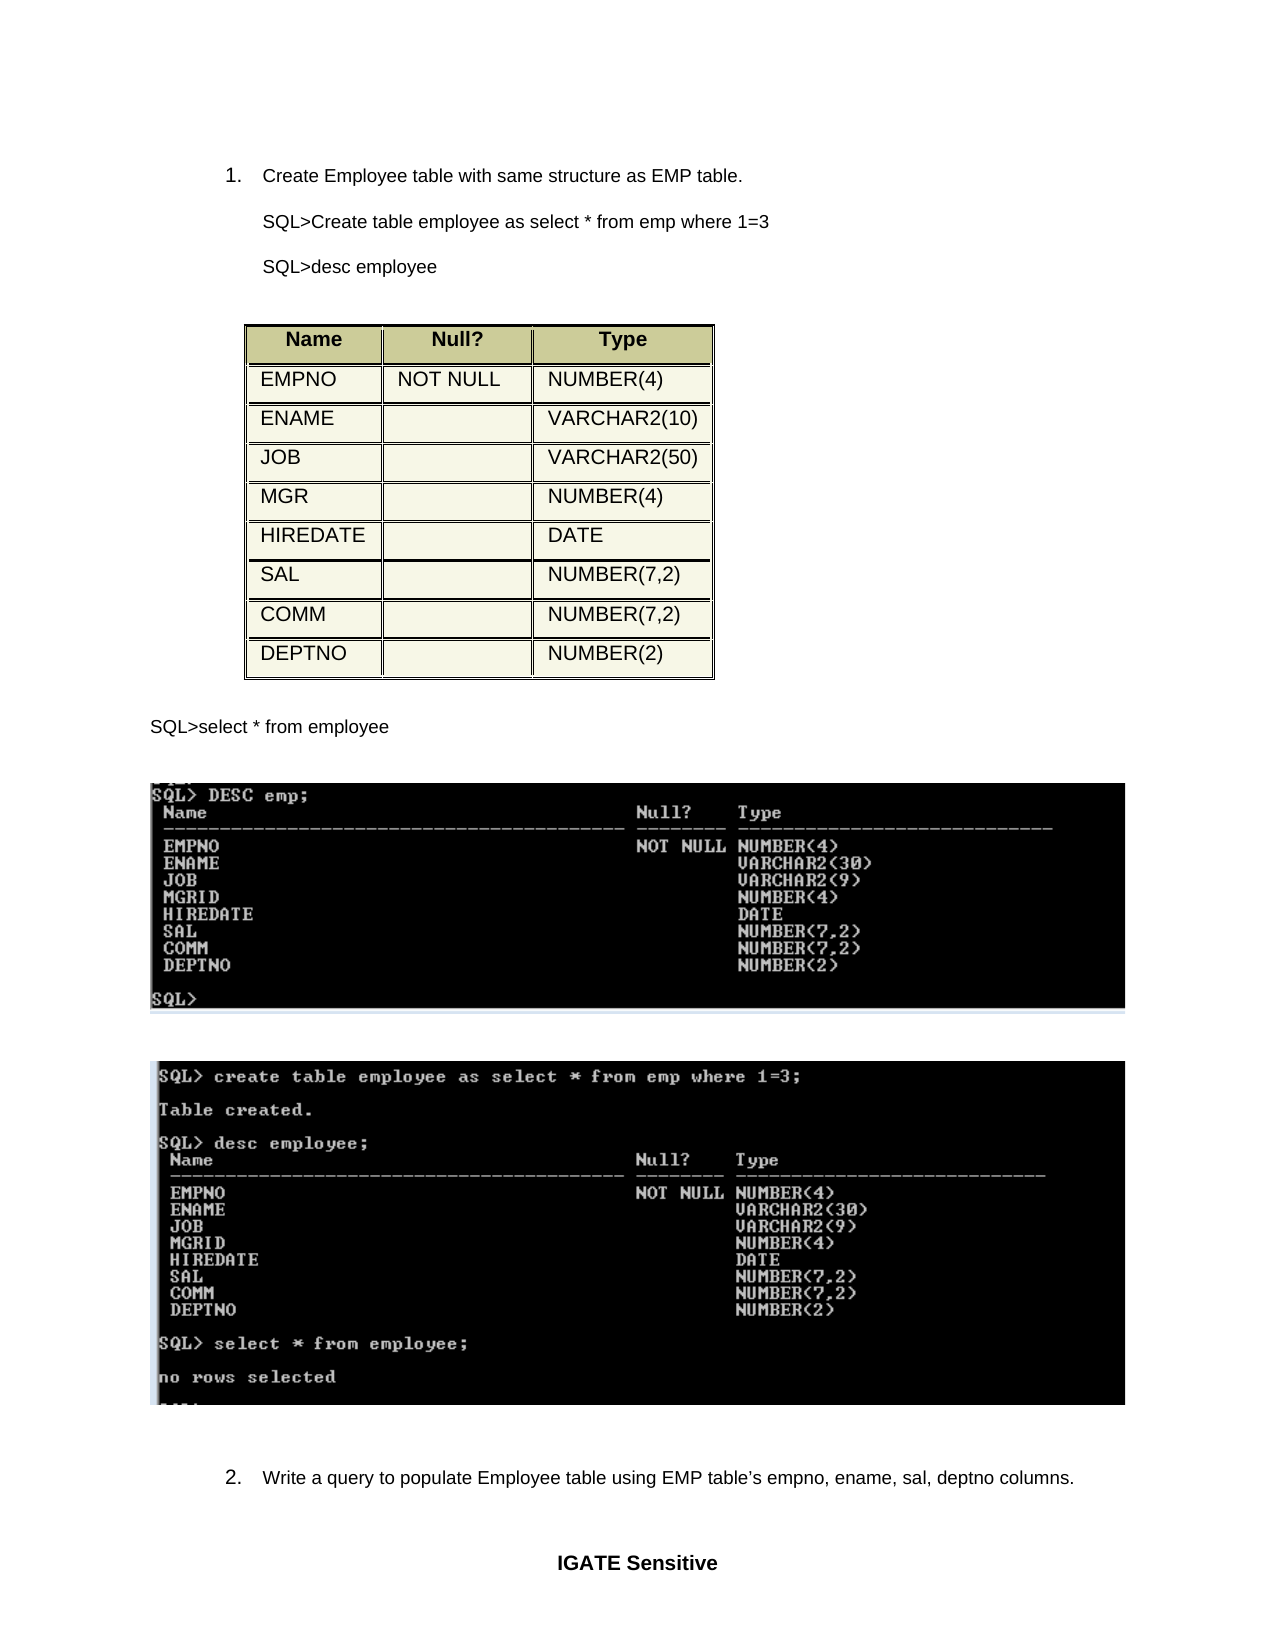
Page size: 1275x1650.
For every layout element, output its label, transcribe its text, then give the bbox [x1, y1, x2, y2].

table_cell HIREDATE [245, 520, 382, 559]
table_cell [384, 406, 531, 441]
table_cell [384, 602, 531, 637]
text SQL>select * from employee [150, 716, 1125, 737]
table_header Name [247, 327, 382, 363]
table_cell VARCHAR2(50) [534, 441, 712, 481]
table_cell MGR [245, 481, 382, 520]
table_header Null? [383, 327, 533, 363]
table_cell DEPTNO [247, 637, 382, 676]
table_cell NOT NULL [384, 367, 531, 402]
table_cell [384, 562, 531, 598]
table_cell VARCHAR2(10) [534, 402, 712, 441]
picture [150, 783, 1125, 1014]
table_cell DATE [533, 520, 713, 559]
list SQL>desc employee [262, 256, 1125, 277]
table_cell NUMBER(4) [533, 481, 713, 520]
list SQL>Create table employee as select * from emp where 1=3 [262, 211, 1125, 232]
table_cell NUMBER(7,2) [534, 559, 712, 598]
table_cell COMM [247, 598, 381, 637]
table_cell [384, 445, 531, 481]
list Write a query to populate Employee table using EMP table’s empno, ename, sal, deptno columns. [225, 1465, 1125, 1489]
table_cell NUMBER(2) [533, 637, 712, 676]
table_cell EMPNO [247, 363, 381, 402]
table_cell [384, 484, 531, 520]
table_cell SAL [247, 559, 381, 598]
table_cell [384, 523, 531, 559]
table_cell NUMBER(7,2) [534, 598, 712, 637]
table_cell JOB [247, 441, 381, 481]
picture [150, 1061, 1125, 1405]
table_cell ENAME [247, 402, 381, 441]
table_header Type [533, 327, 712, 363]
list Create Employee table with same structure as EMP table. [225, 162, 1125, 186]
table_cell NUMBER(4) [534, 363, 712, 402]
table_cell [383, 641, 533, 676]
